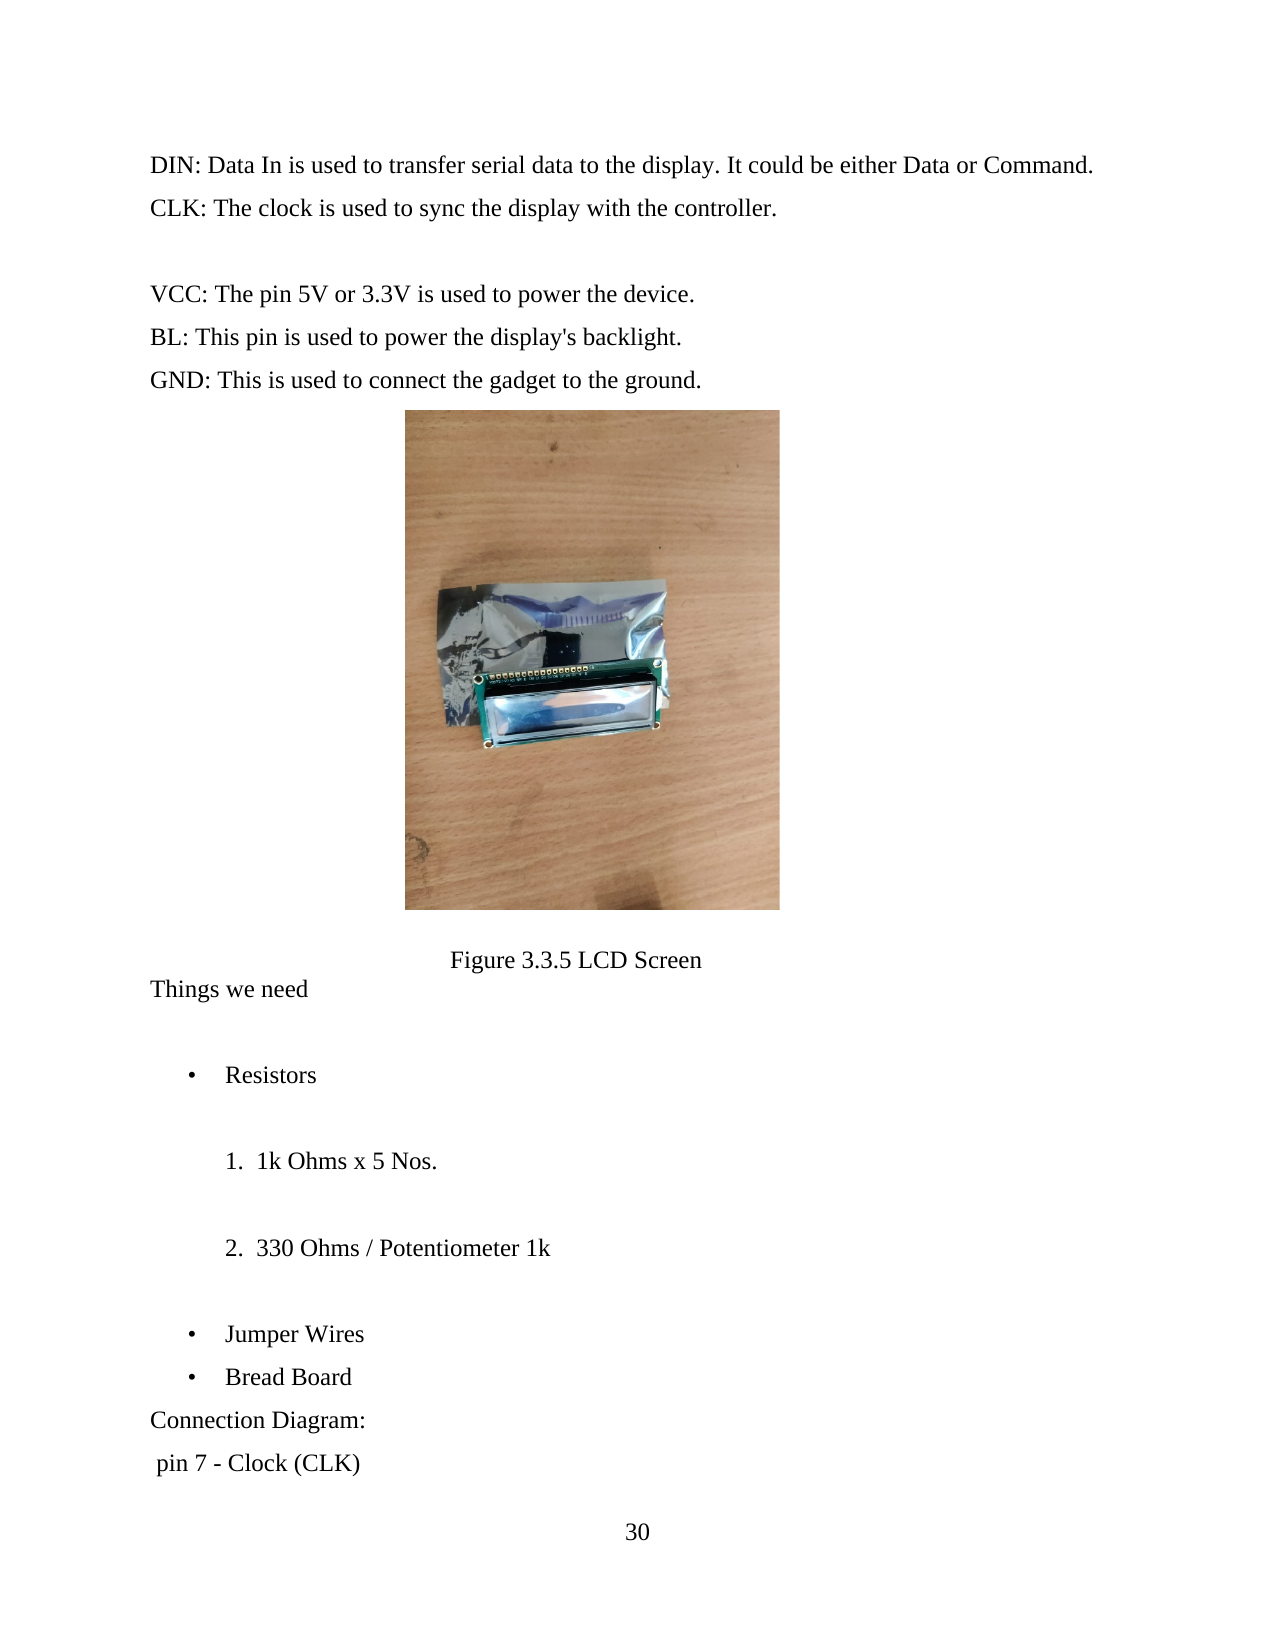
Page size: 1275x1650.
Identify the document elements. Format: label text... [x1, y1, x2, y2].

picture [405, 410, 780, 910]
list 330 Ohms / Potentiometer 1k [225, 1233, 1125, 1261]
text BL: This pin is used to power the display's backlight. [150, 322, 1125, 351]
list Bread Board [187, 1362, 1125, 1391]
text CLK: The clock is used to sync the display with the controller. [150, 193, 1125, 222]
text VCC: The pin 5V or 3.3V is used to power the device. [150, 279, 1125, 308]
text Connection Diagram: [150, 1405, 1125, 1434]
list Jumper Wires [187, 1319, 1125, 1348]
text GND: This is used to connect the gadget to the ground. [150, 366, 1125, 394]
text DIN: Data In is used to transfer serial data to the display. It could be either Data or Command. [150, 150, 1125, 179]
text Things we need [150, 974, 1125, 1003]
text pin 7 - Clock (CLK) [150, 1448, 1125, 1477]
list Resistors [187, 1060, 1125, 1089]
list 1k Ohms x 5 Nos. [225, 1146, 1125, 1175]
text Figure 3.3.5 LCD Screen [150, 945, 1125, 974]
